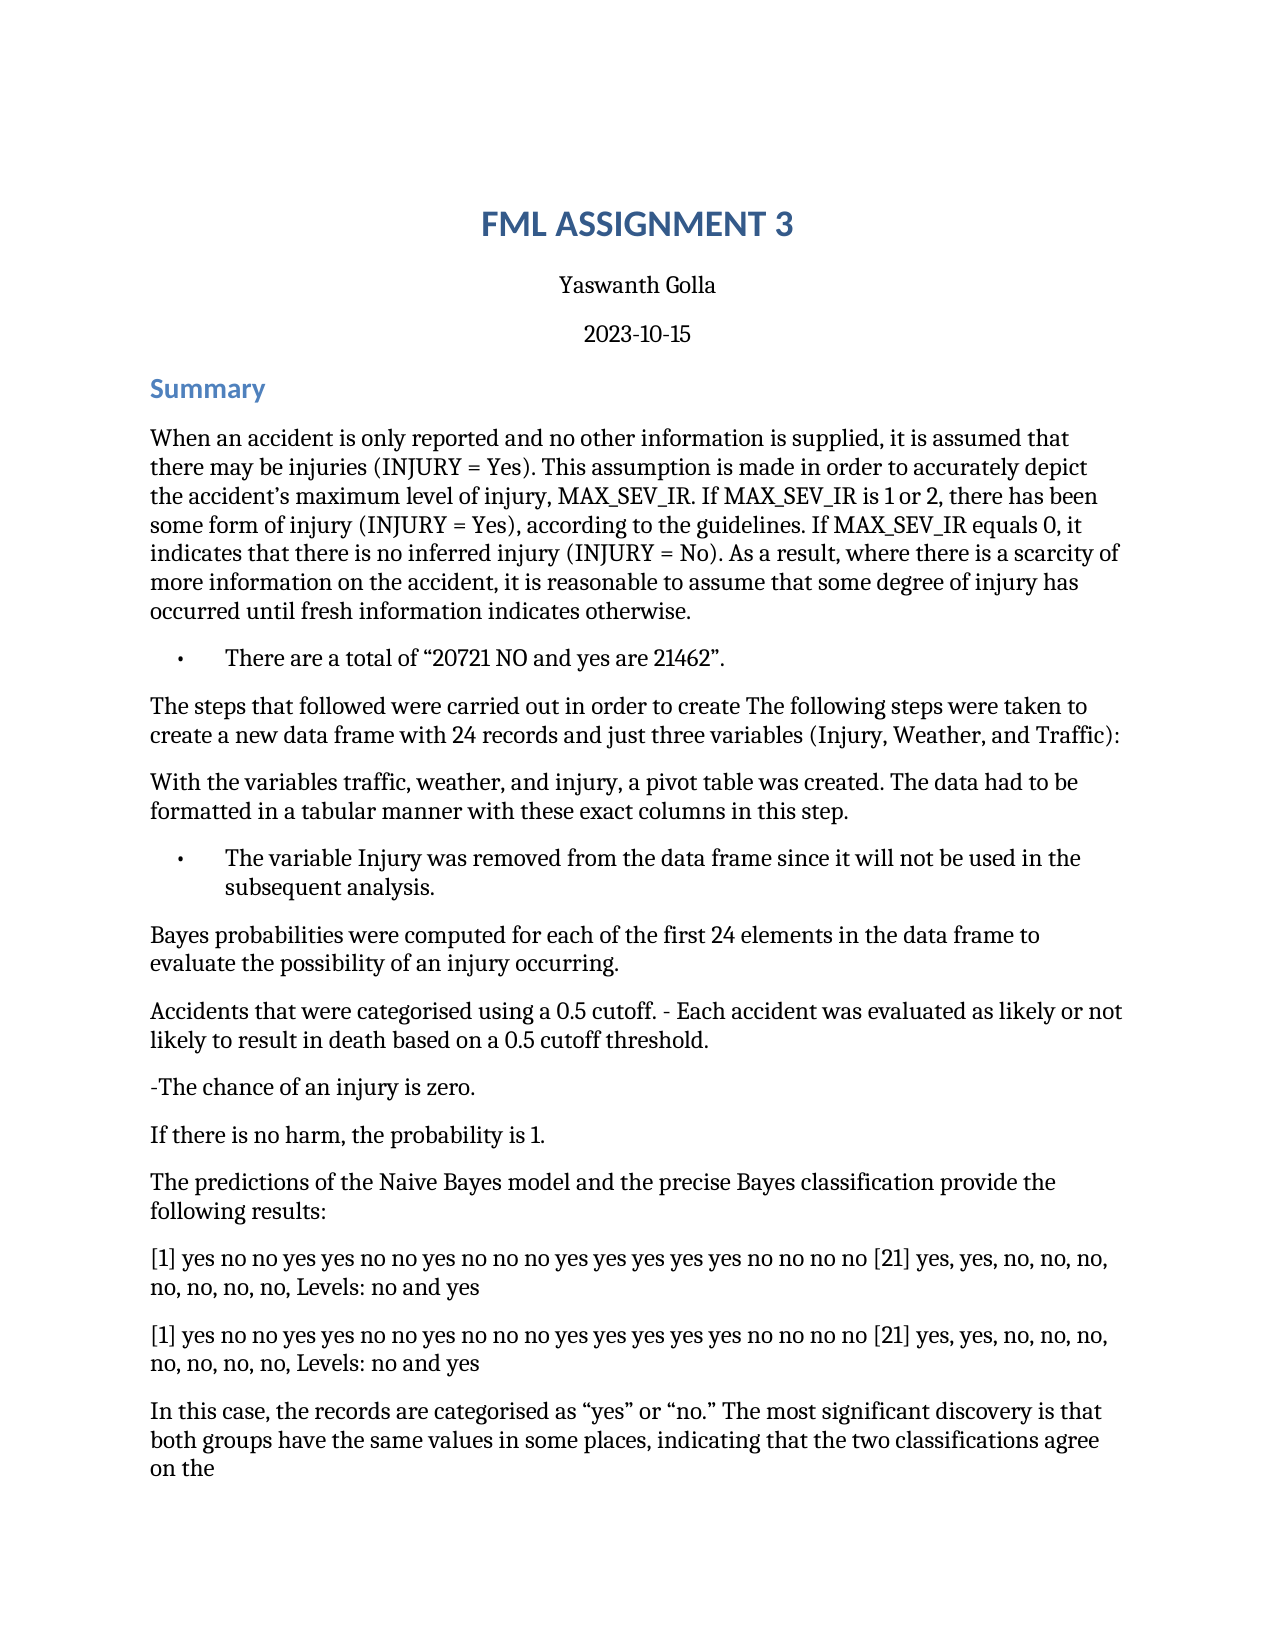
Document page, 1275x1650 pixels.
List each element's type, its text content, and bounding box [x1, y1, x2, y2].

text With the variables traffic, weather, and injury, a pivot table was created. The data had to be formatted in a tabular manner with these exact columns in this step. [150, 768, 1125, 826]
text Bayes probabilities were computed for each of the first 24 elements in the data frame to evaluate the possibility of an injury occurring. [150, 921, 1125, 978]
text Yaswanth Golla [150, 271, 1125, 299]
text The steps that followed were carried out in order to create The following steps were taken to create a new data frame with 24 records and just three variables (Injury, Weather, and Traffic): [150, 692, 1125, 749]
text -The chance of an injury is zero. [150, 1073, 1125, 1102]
title FML ASSIGNMENT 3 [150, 200, 1125, 246]
text In this case, the records are categorised as “yes” or “no.” The most significant discovery is that both groups have the same values in some places, indicating that the two classifications agree on the [150, 1397, 1125, 1483]
subtitle Summary [150, 370, 1125, 406]
list The variable Injury was removed from the data frame since it will not be used in the subsequent analysis. [175, 844, 1125, 902]
text [1] yes no no yes yes no no yes no no no yes yes yes yes yes no no no no [21] yes, yes, no, no, no, no, no, no, no, Levels: no and yes [150, 1321, 1125, 1378]
text If there is no harm, the probability is 1. [150, 1121, 1125, 1149]
text The predictions of the Naive Bayes model and the precise Bayes classification provide the following results: [150, 1168, 1125, 1226]
text [1] yes no no yes yes no no yes no no no yes yes yes yes yes no no no no [21] yes, yes, no, no, no, no, no, no, no, Levels: no and yes [150, 1244, 1125, 1302]
list There are a total of “20721 NO and yes are 21462”. [175, 644, 1125, 673]
text When an accident is only reported and no other information is supplied, it is assumed that there may be injuries (INJURY = Yes). This assumption is made in order to accurately depict the accident’s maximum level of injury, MAX_SEV_IR. If MAX_SEV_IR is 1 or 2, there has been some form of injury (INJURY = Yes), according to the guidelines. If MAX_SEV_IR equals 0, it indicates that there is no inferred injury (INJURY = No). As a result, where there is a scarcity of more information on the accident, it is reasonable to assume that some degree of injury has occurred until fresh information indicates otherwise. [150, 424, 1125, 626]
text Accidents that were categorised using a 0.5 cutoff. - Each accident was evaluated as likely or not likely to result in death based on a 0.5 cutoff threshold. [150, 997, 1125, 1054]
text 2023-10-15 [150, 320, 1125, 349]
